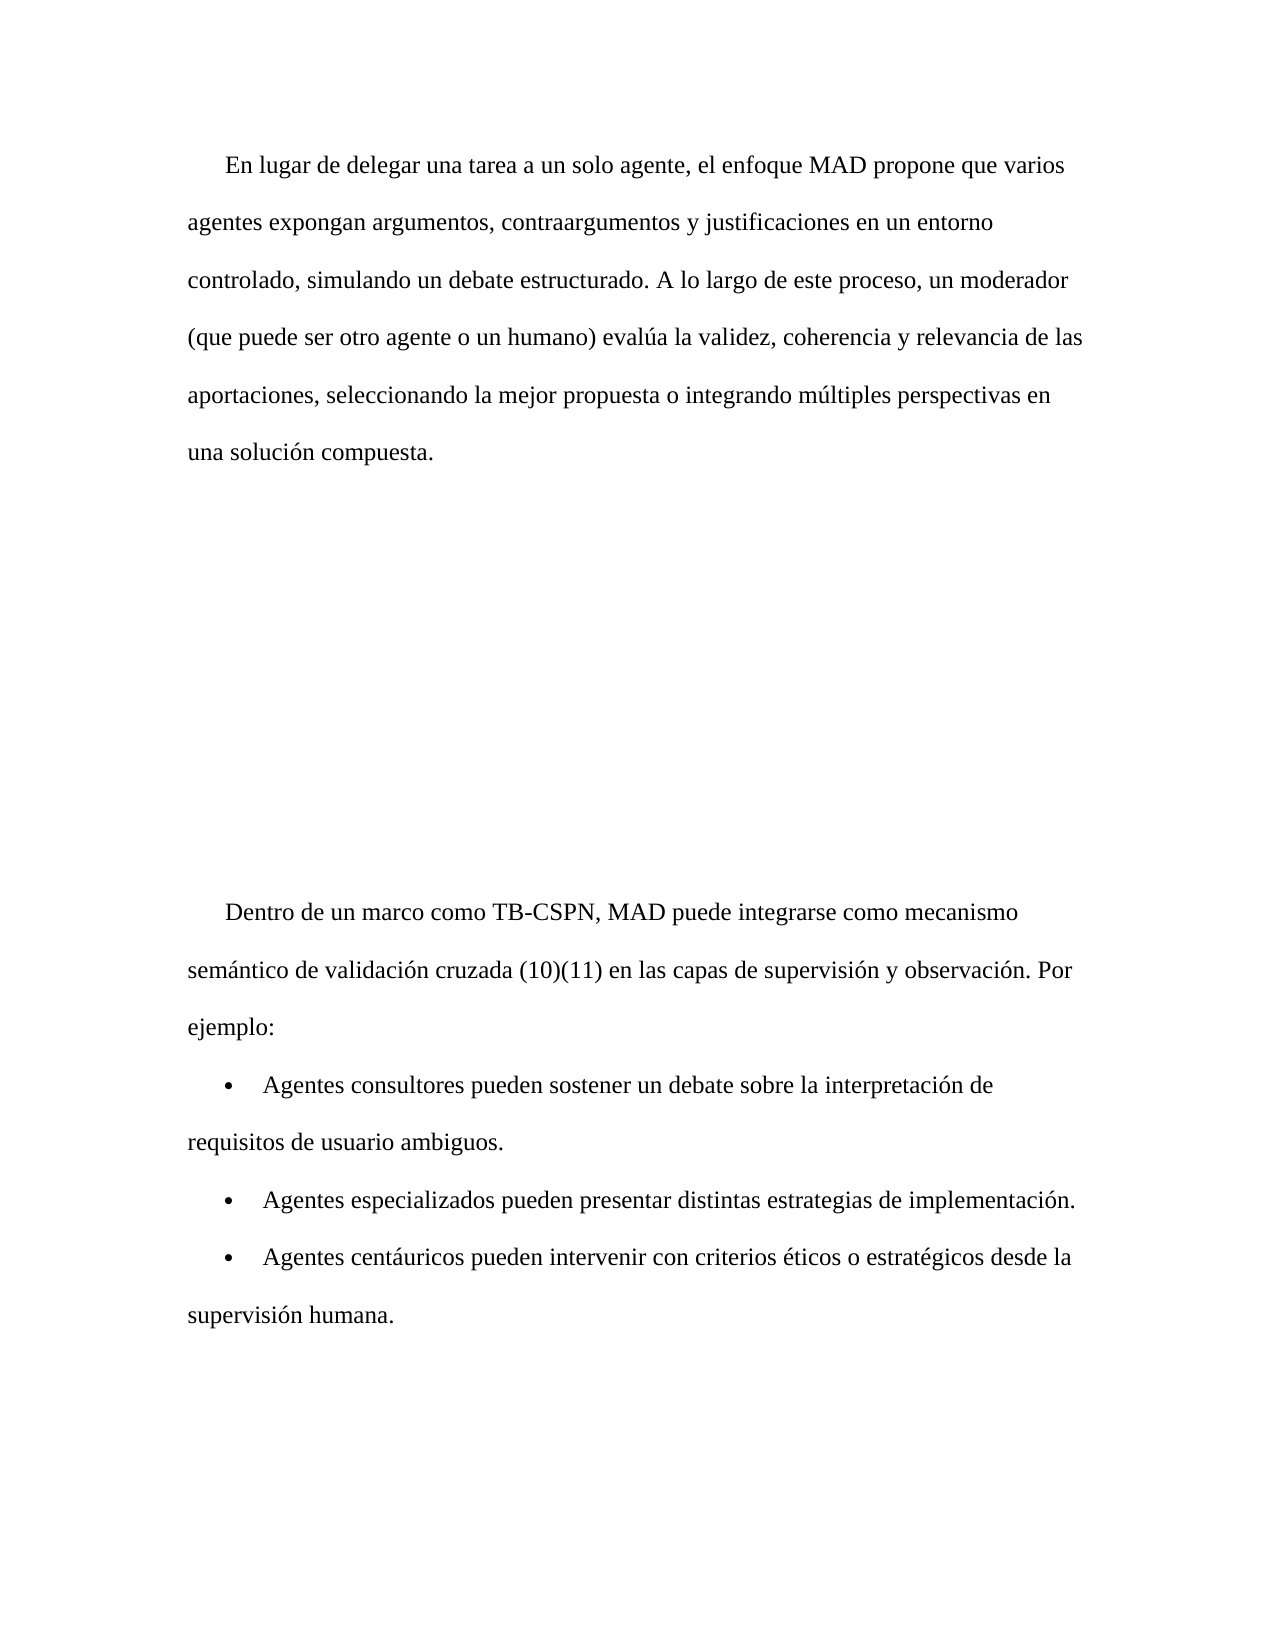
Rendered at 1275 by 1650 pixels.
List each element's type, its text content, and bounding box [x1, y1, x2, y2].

text Dentro de un marco como TB-CSPN, MAD puede integrarse como mecanismo semántico de validación cruzada (10)(11) en las capas de supervisión y observación. Por ejemplo: [187, 897, 1087, 1041]
text En lugar de delegar una tarea a un solo agente, el enfoque MAD propone que varios agentes expongan argumentos, contraargumentos y justificaciones en un entorno controlado, simulando un debate estructurado. A lo largo de este proceso, un moderador (que puede ser otro agente o un humano) evalúa la validez, coherencia y relevancia de las aportaciones, seleccionando la mejor propuesta o integrando múltiples perspectivas en una solución compuesta. [187, 150, 1087, 466]
list Agentes consultores pueden sostener un debate sobre la interpretación de requisitos de usuario ambiguos. [187, 1070, 1087, 1156]
list Agentes centáuricos pueden intervenir con criterios éticos o estratégicos desde la supervisión humana. [187, 1242, 1087, 1329]
list Agentes especializados pueden presentar distintas estrategias de implementación. [187, 1185, 1087, 1214]
